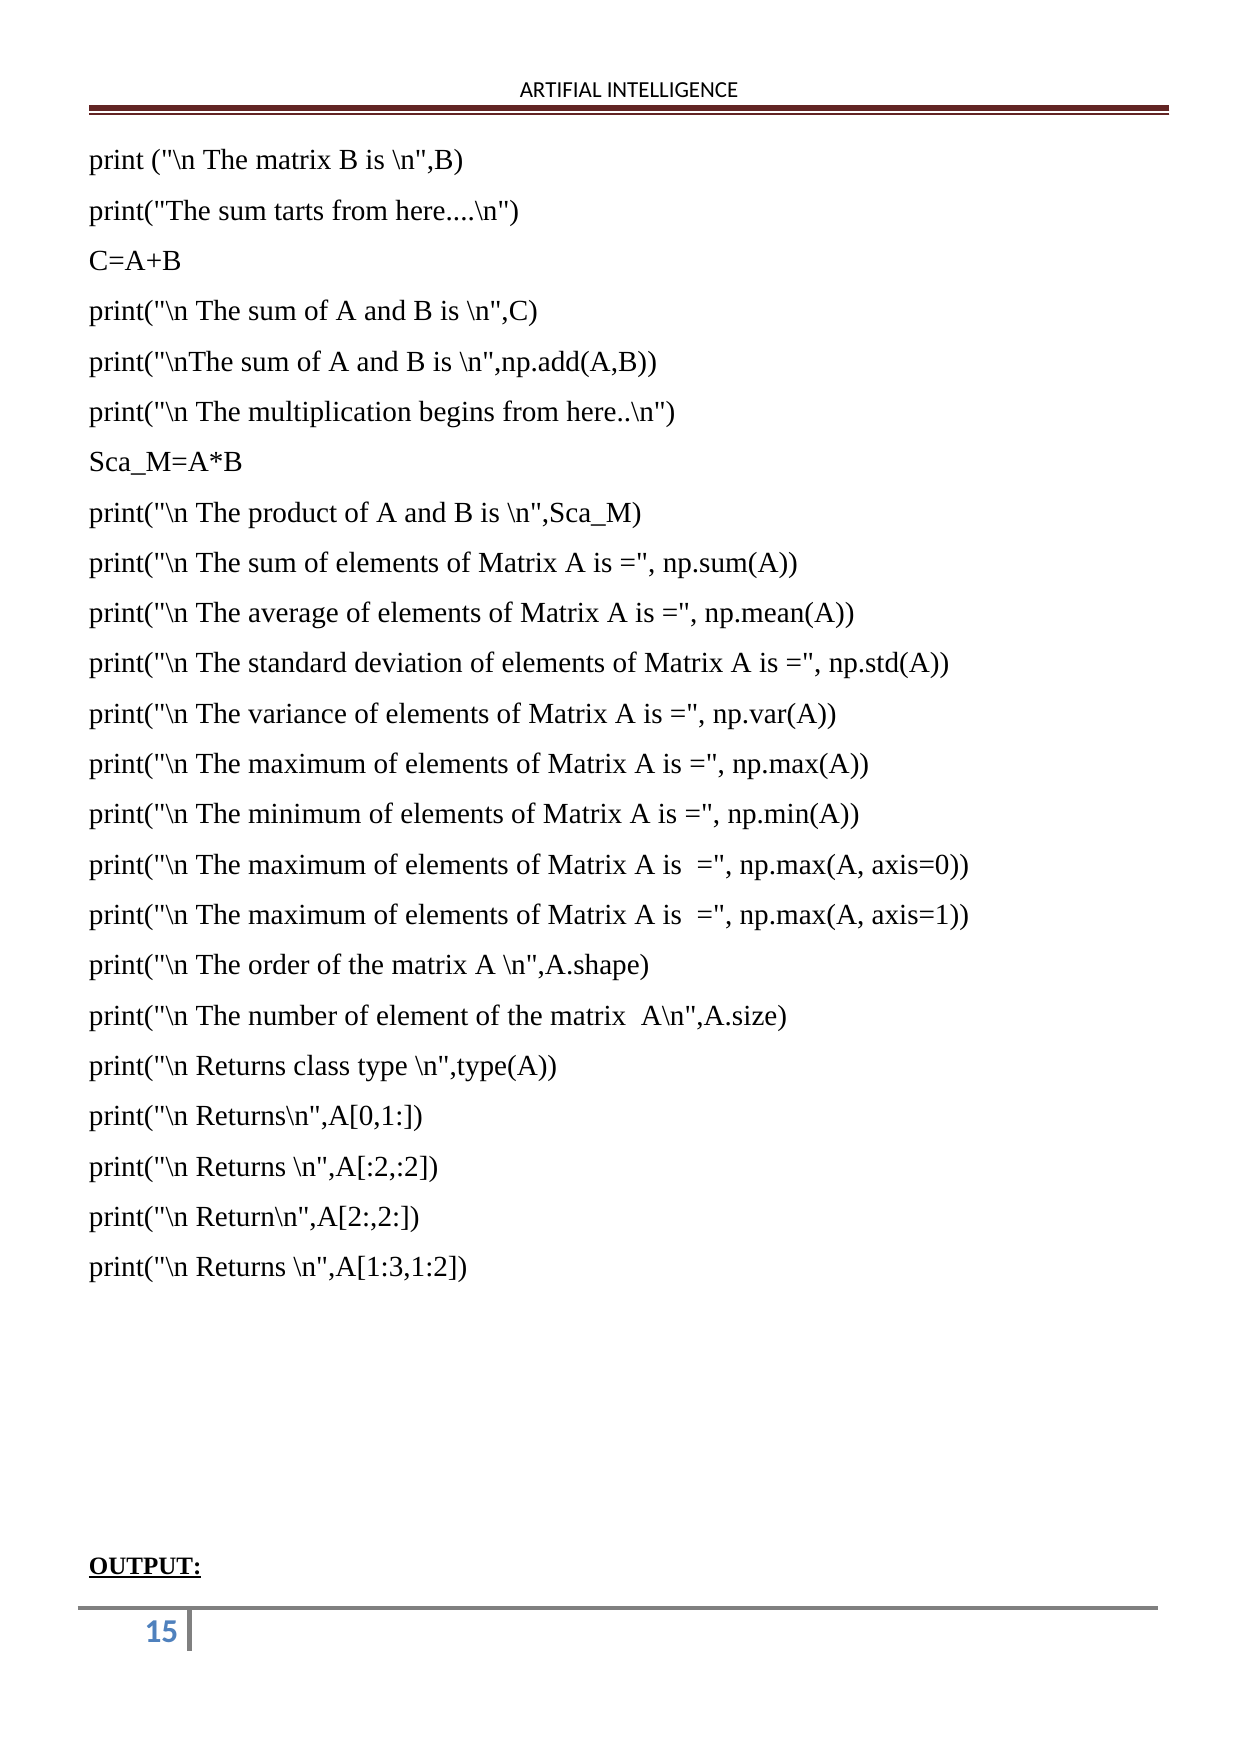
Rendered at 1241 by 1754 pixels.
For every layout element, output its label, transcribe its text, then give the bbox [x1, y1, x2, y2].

text print ("\n The matrix B is \n",B) [89, 142, 1169, 176]
text print("\n The minimum of elements of Matrix A is =", np.min(A)) [89, 797, 1169, 830]
text print("\n The maximum of elements of Matrix A is =", np.max(A, axis=1)) [89, 897, 1169, 931]
text print("\n The average of elements of Matrix A is =", np.mean(A)) [89, 595, 1169, 629]
text print("\n Return\n",A[2:,2:]) [89, 1199, 1169, 1233]
text print("\n The number of element of the matrix A\n",A.size) [89, 998, 1169, 1031]
text print("\n The sum of elements of Matrix A is =", np.sum(A)) [89, 545, 1169, 578]
text print("\n The product of A and B is \n",Sca_M) [89, 495, 1169, 528]
text print("\n Returns class type \n",type(A)) [89, 1048, 1169, 1082]
text print("\n The multiplication begins from here..\n") [89, 394, 1169, 428]
text print("\n The order of the matrix A \n",A.shape) [89, 947, 1169, 981]
text print("\nThe sum of A and B is \n",np.add(A,B)) [89, 344, 1169, 377]
text C=A+B [89, 243, 1169, 277]
text print("\n The sum of A and B is \n",C) [89, 293, 1169, 327]
text print("\n The maximum of elements of Matrix A is =", np.max(A, axis=0)) [89, 847, 1169, 880]
text print("\n The standard deviation of elements of Matrix A is =", np.std(A)) [89, 646, 1169, 679]
text Sca_M=A*B [89, 444, 1169, 478]
text print("\n The variance of elements of Matrix A is =", np.var(A)) [89, 696, 1169, 729]
text print("The sum tarts from here....\n") [89, 193, 1169, 226]
text OUTPUT: [89, 1551, 1169, 1580]
text print("\n Returns \n",A[1:3,1:2]) [89, 1249, 1169, 1283]
text print("\n The maximum of elements of Matrix A is =", np.max(A)) [89, 746, 1169, 780]
text print("\n Returns\n",A[0,1:]) [89, 1098, 1169, 1132]
text print("\n Returns \n",A[:2,:2]) [89, 1149, 1169, 1182]
